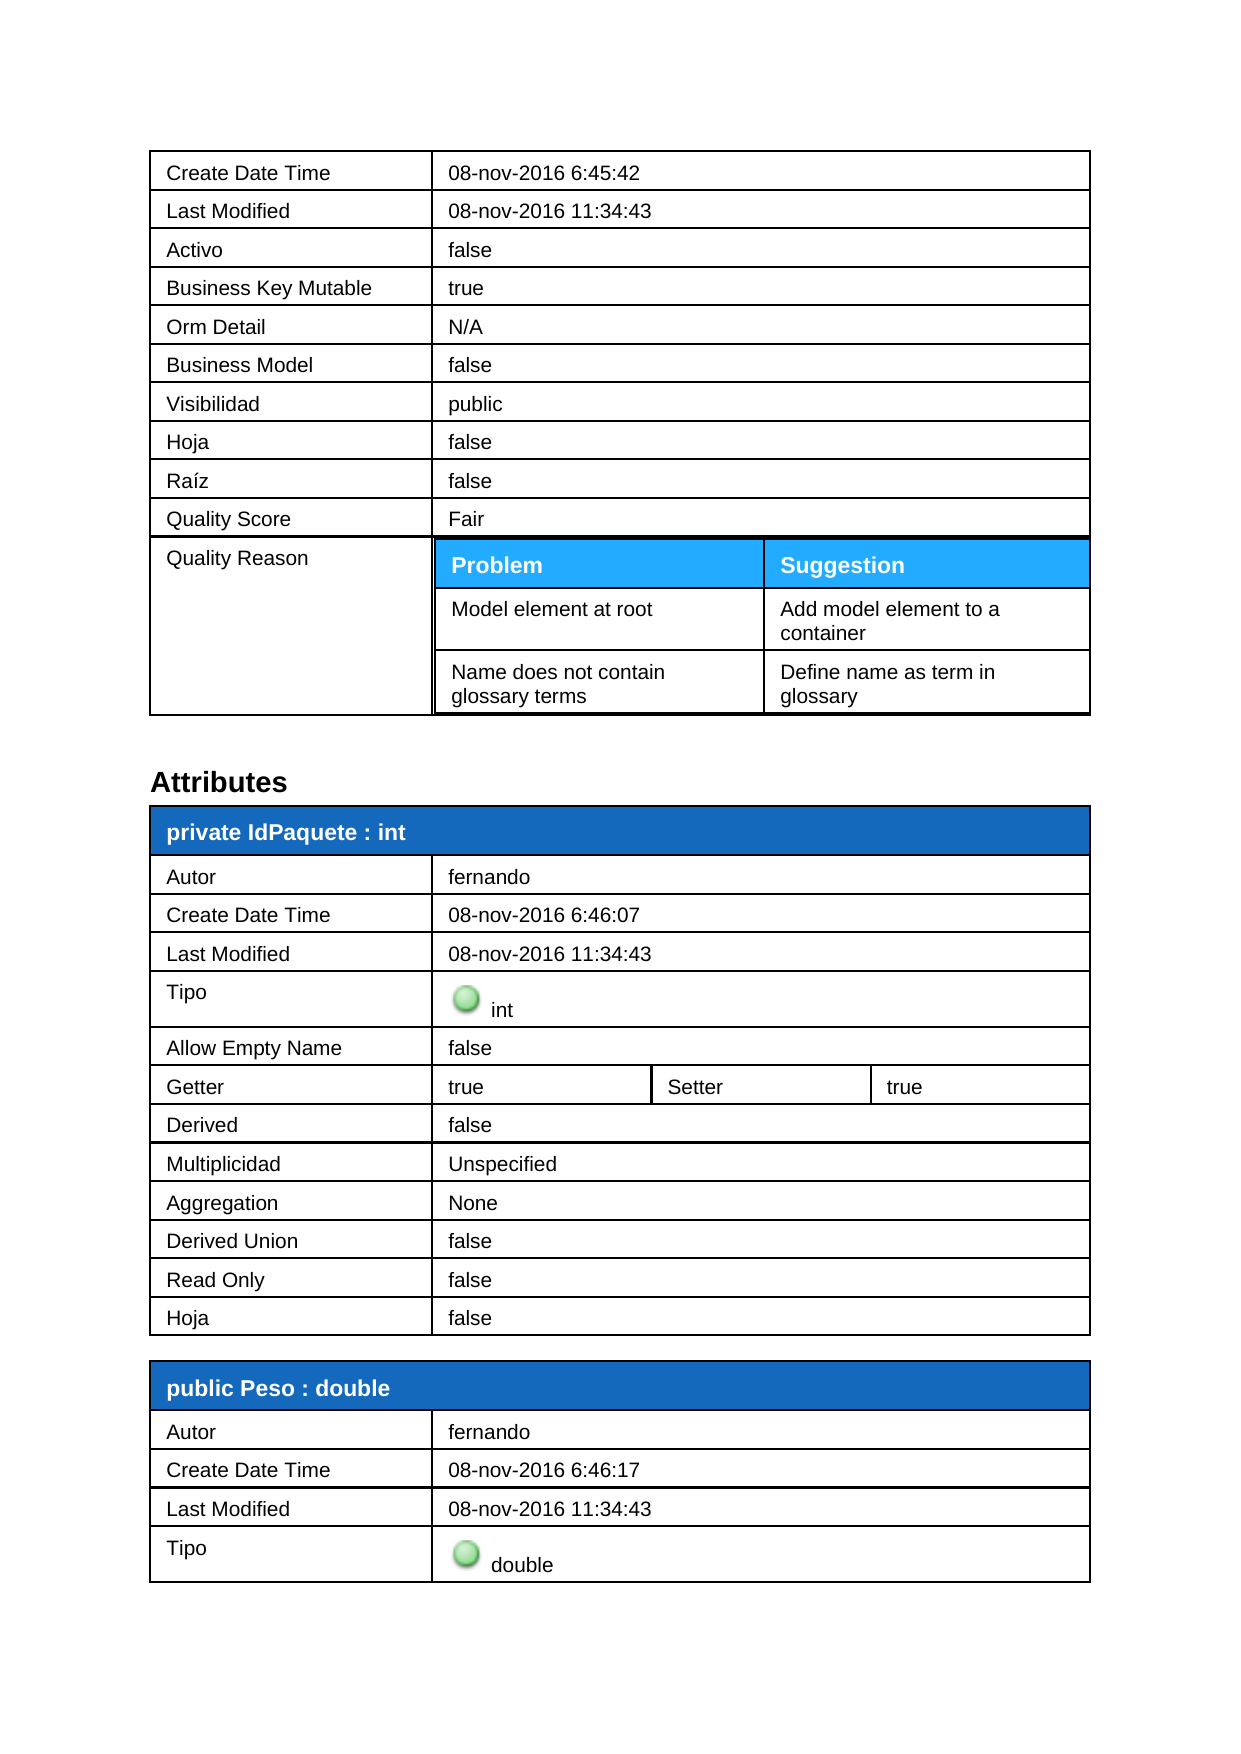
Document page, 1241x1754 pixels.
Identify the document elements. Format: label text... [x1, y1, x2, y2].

subtitle Attributes [150, 765, 1090, 798]
table_cell None [433, 1182, 1089, 1218]
table_cell [436, 651, 763, 712]
table_cell true [433, 268, 1089, 304]
picture [448, 1535, 485, 1573]
table_cell Raíz [151, 460, 431, 497]
table_cell 08-nov-2016 6:46:07 [433, 895, 1089, 931]
table_cell Last Modified [151, 933, 431, 970]
table_cell Getter [151, 1066, 431, 1103]
table_cell false [433, 1221, 1089, 1257]
table_cell Quality Reason [151, 538, 431, 714]
table_cell Create Date Time [151, 1450, 431, 1486]
table_cell Hoja [151, 422, 431, 458]
table_cell Orm Detail [151, 306, 431, 343]
table_cell Last Modified [151, 191, 431, 227]
table_cell fernando [433, 1411, 1089, 1448]
table_cell 08-nov-2016 6:46:17 [433, 1450, 1089, 1486]
table_header private IdPaquete : int [151, 807, 1089, 854]
table_cell Activo [151, 229, 431, 266]
table_cell 08-nov-2016 11:34:43 [433, 933, 1089, 970]
table_cell 08-nov-2016 6:45:42 [433, 152, 1089, 188]
table_cell [765, 589, 1089, 649]
table_cell int [433, 972, 1089, 1026]
table_cell Unspecified [433, 1144, 1089, 1180]
table_cell false [433, 345, 1089, 381]
table_cell Last Modified [151, 1489, 431, 1525]
table_cell Create Date Time [151, 152, 431, 188]
table_cell false [433, 1298, 1089, 1334]
table_cell Allow Empty Name [151, 1028, 431, 1064]
table_cell Tipo [151, 972, 431, 1026]
table_cell [765, 651, 1089, 712]
table_cell Setter [653, 1066, 870, 1103]
table_cell public [433, 383, 1089, 420]
table_cell Tipo [151, 1527, 431, 1581]
table_cell Derived [151, 1105, 431, 1141]
table_cell N/A [433, 306, 1089, 343]
table_cell false [433, 1028, 1089, 1064]
table_cell false [433, 1105, 1089, 1141]
table_cell Visibilidad [151, 383, 431, 420]
table_cell Fair [433, 499, 1089, 535]
table_cell Quality Score [151, 499, 431, 535]
table_cell Aggregation [151, 1182, 431, 1218]
table_cell Business Model [151, 345, 431, 381]
table_cell double [433, 1527, 1089, 1581]
table_cell Autor [151, 856, 431, 893]
table_cell 08-nov-2016 11:34:43 [433, 1489, 1089, 1525]
table_cell 08-nov-2016 11:34:43 [433, 191, 1089, 227]
table_cell Hoja [151, 1298, 431, 1334]
table_cell Read Only [151, 1259, 431, 1296]
table_cell false [433, 229, 1089, 266]
table_cell true [872, 1066, 1089, 1103]
table_cell false [433, 1259, 1089, 1296]
table_cell Autor [151, 1411, 431, 1448]
table_cell fernando [433, 856, 1089, 893]
picture [448, 980, 485, 1018]
table_header public Peso : double [151, 1362, 1089, 1409]
table_cell true [433, 1066, 650, 1103]
table_cell Business Key Mutable [151, 268, 431, 304]
table_cell false [433, 422, 1089, 458]
table_cell [436, 589, 763, 649]
table_cell Derived Union [151, 1221, 431, 1257]
table_cell false [433, 460, 1089, 497]
table_cell Create Date Time [151, 895, 431, 931]
table_cell Multiplicidad [151, 1144, 431, 1180]
